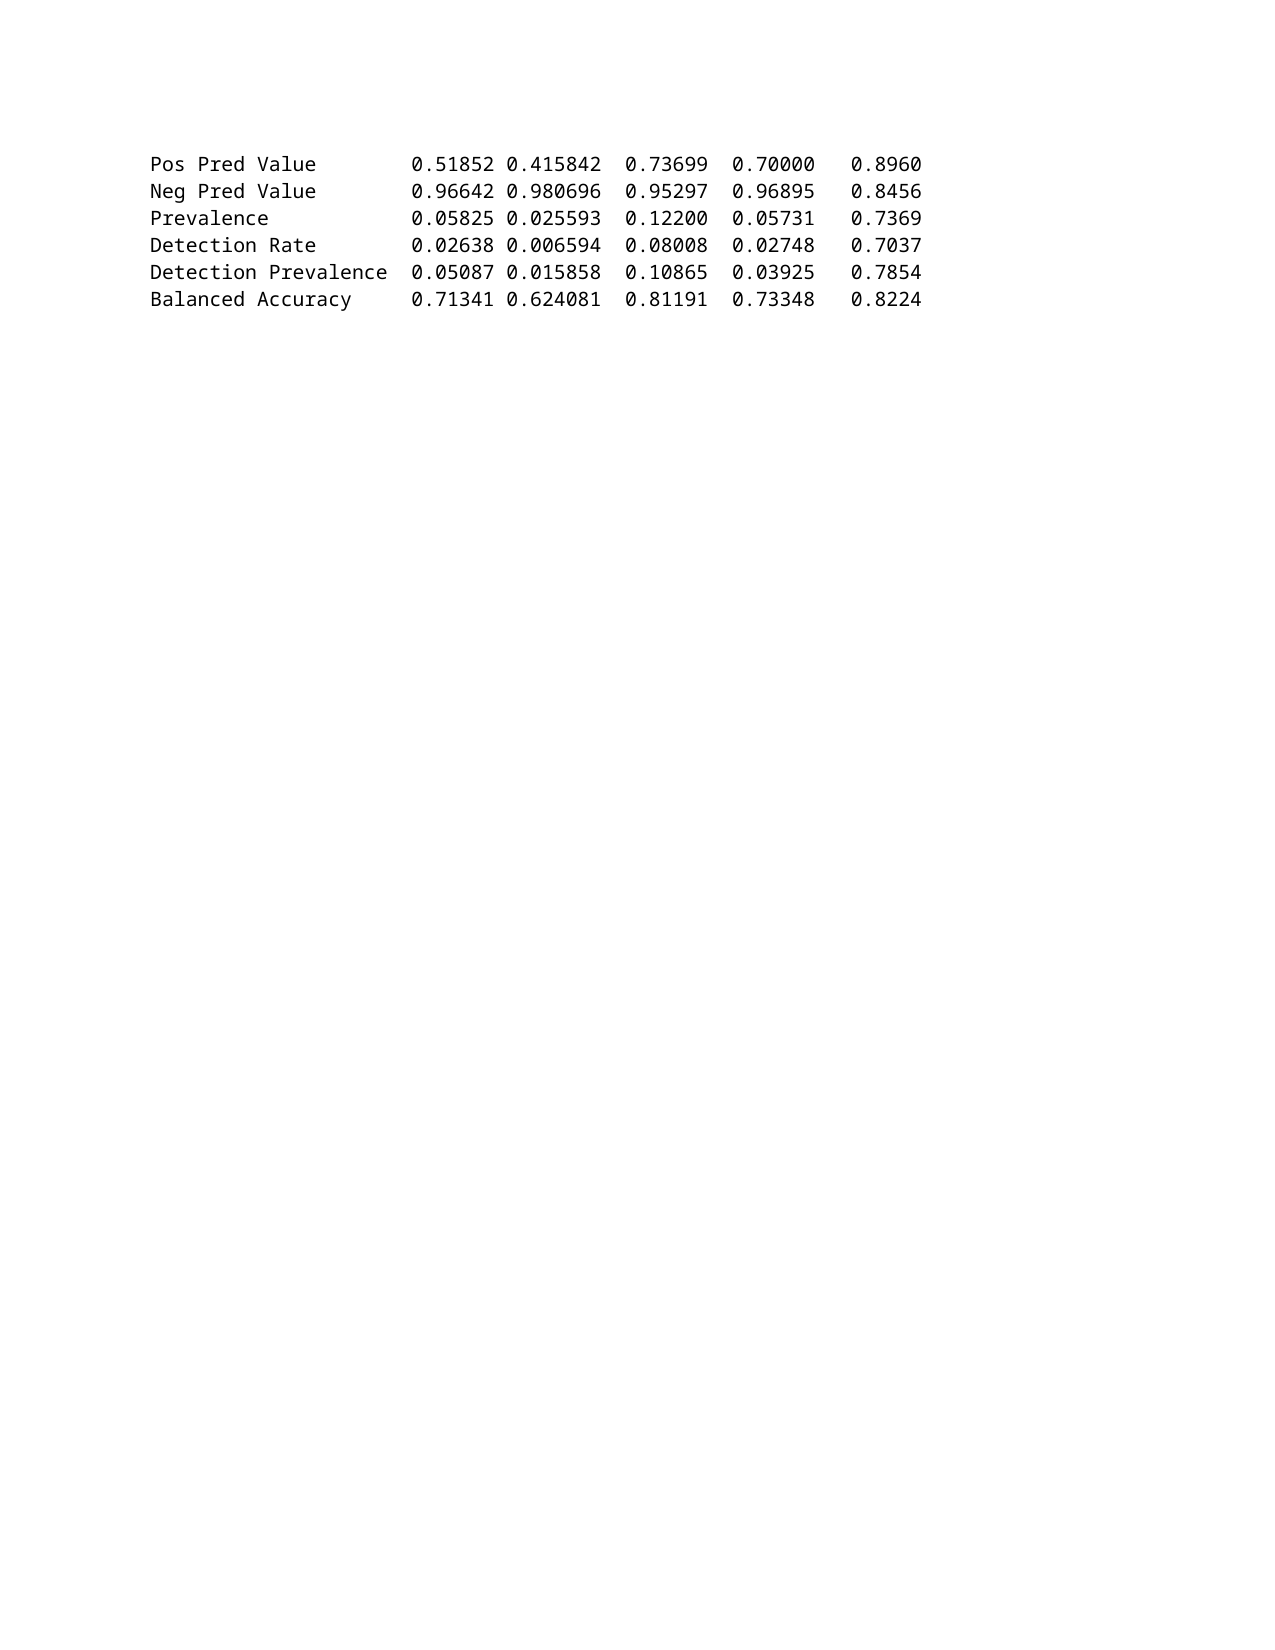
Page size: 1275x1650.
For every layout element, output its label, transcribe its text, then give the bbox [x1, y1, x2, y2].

text Detection Rate 0.02638 0.006594 0.08008 0.02748 0.7037 [150, 231, 1125, 258]
text Balanced Accuracy 0.71341 0.624081 0.81191 0.73348 0.8224 [150, 285, 1125, 312]
text Neg Pred Value 0.96642 0.980696 0.95297 0.96895 0.8456 [150, 177, 1125, 204]
text Detection Prevalence 0.05087 0.015858 0.10865 0.03925 0.7854 [150, 258, 1125, 285]
text Pos Pred Value 0.51852 0.415842 0.73699 0.70000 0.8960 [150, 150, 1125, 177]
text Prevalence 0.05825 0.025593 0.12200 0.05731 0.7369 [150, 204, 1125, 231]
